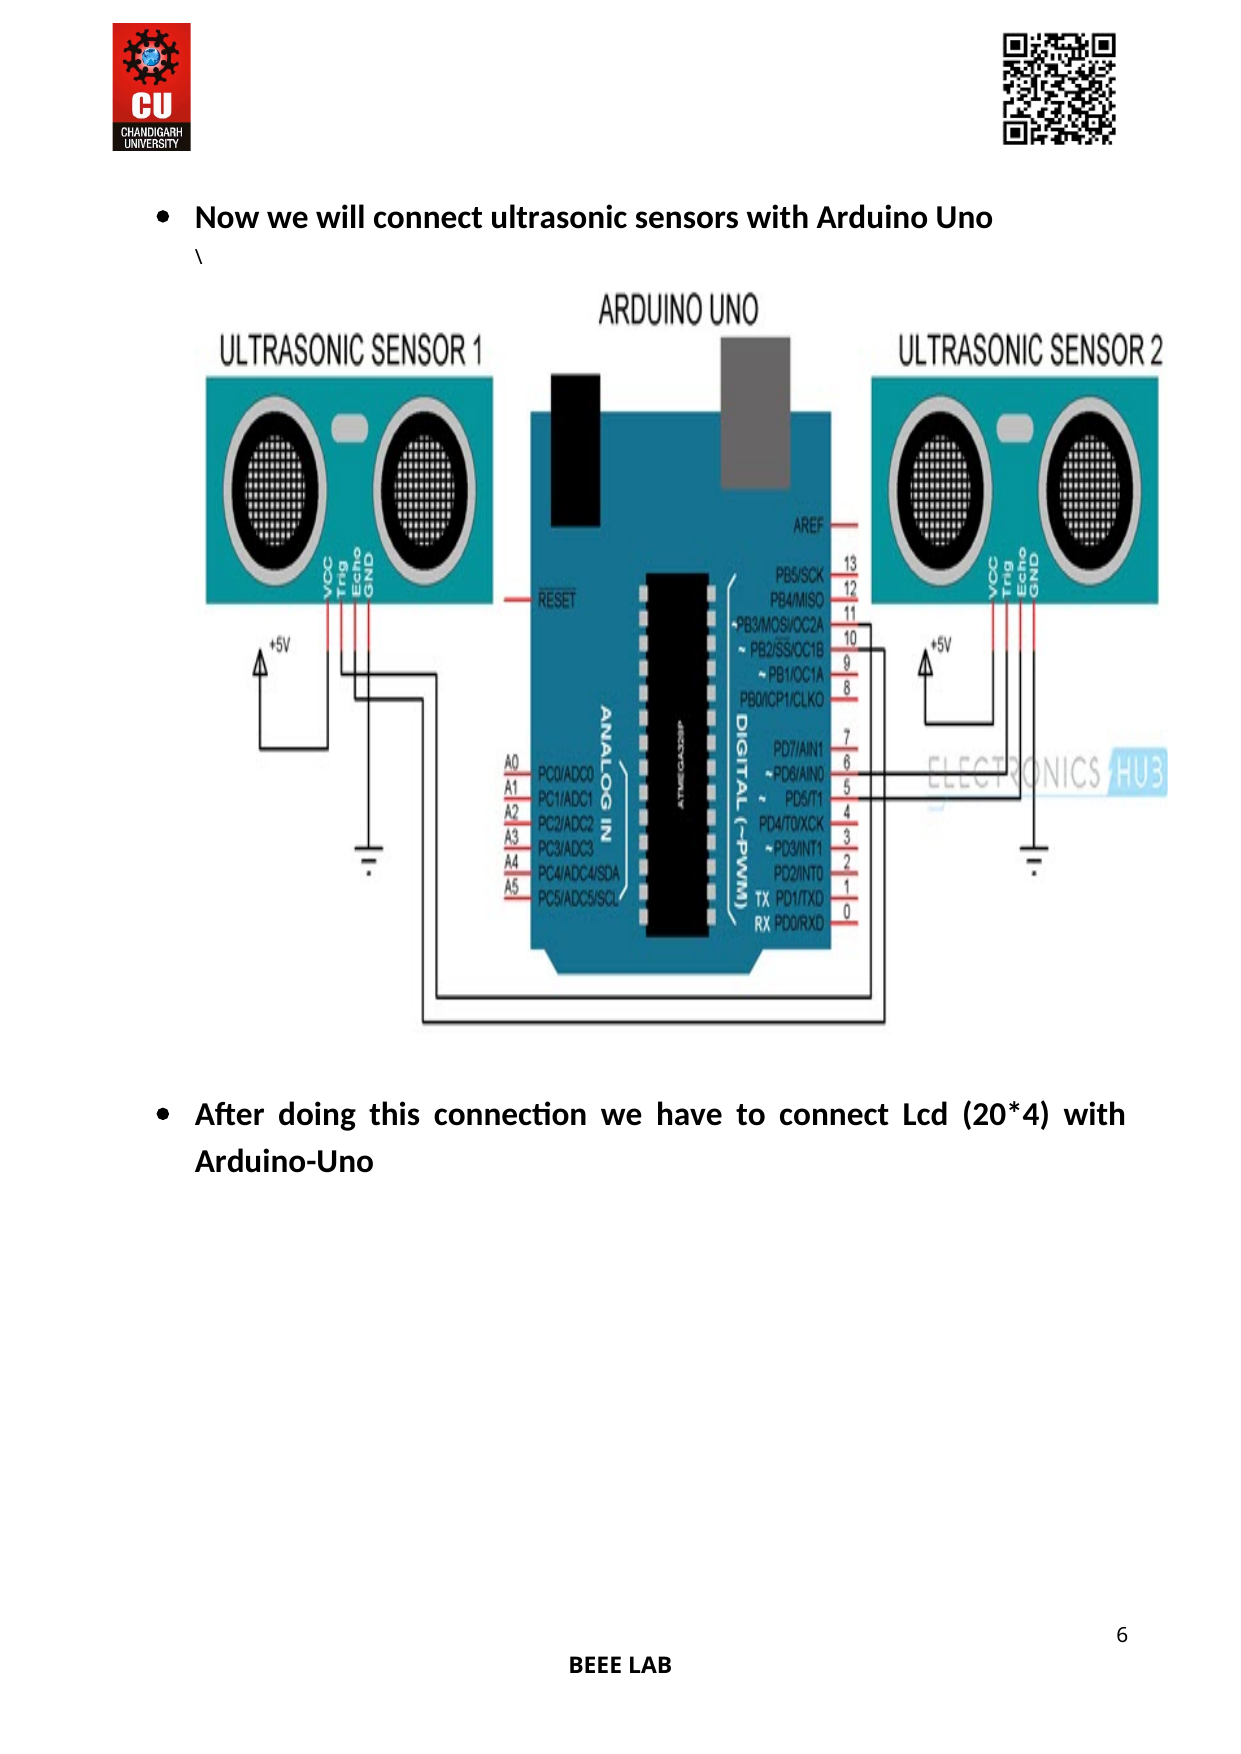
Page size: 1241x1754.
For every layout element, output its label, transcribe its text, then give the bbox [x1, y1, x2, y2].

list \ [194, 242, 1128, 271]
list After doing this connection we have to connect Lcd (20*4) with Arduino-Uno [157, 1093, 1128, 1181]
list Now we will connect ultrasonic sensors with Arduino Uno [157, 196, 1128, 236]
picture [1000, 30, 1119, 151]
picture [194, 275, 1168, 1043]
picture [112, 23, 191, 151]
